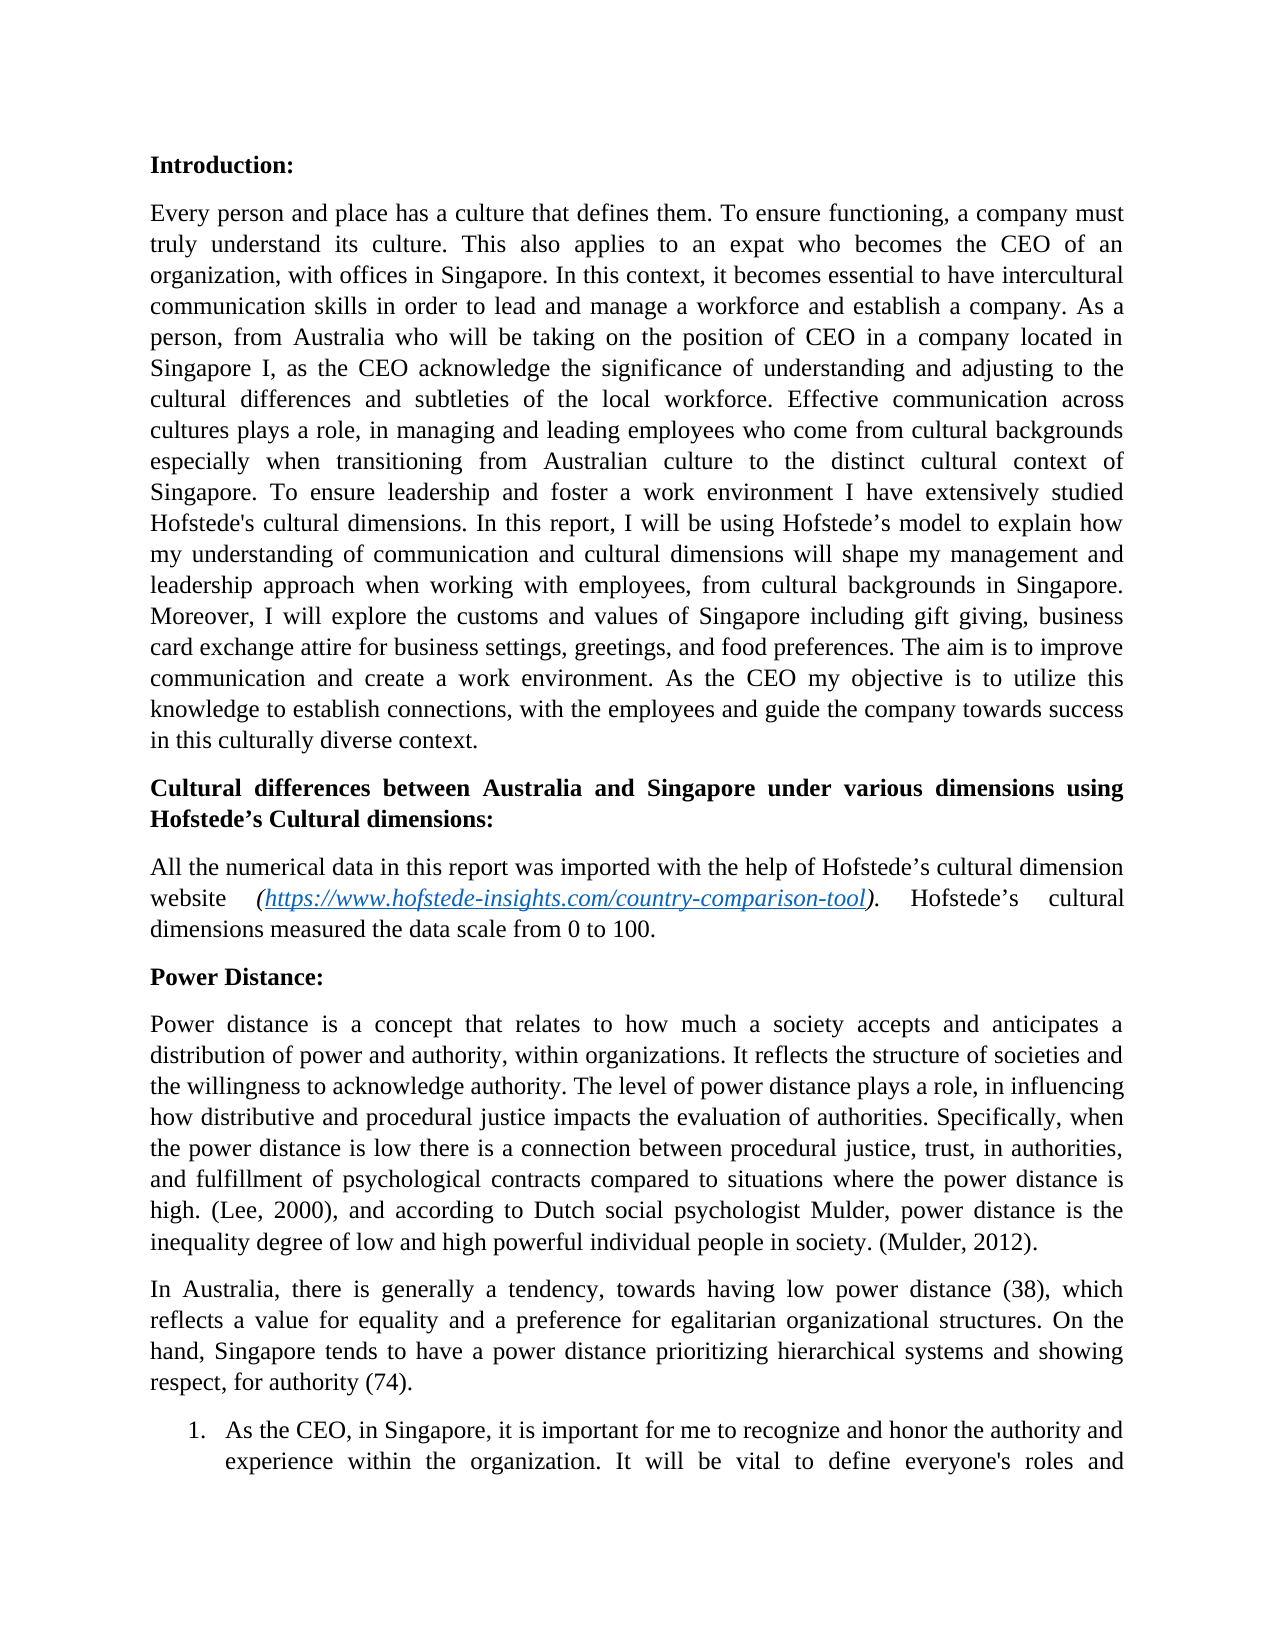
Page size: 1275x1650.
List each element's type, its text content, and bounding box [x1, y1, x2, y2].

text Cultural differences between Australia and Singapore under various dimensions using Hofstede’s Cultural dimensions: [150, 773, 1125, 833]
text Power Distance: [150, 962, 1125, 990]
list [187, 1415, 1125, 1475]
text All the numerical data in this report was imported with the help of Hofstede’s cultural dimension website (https://www.hofstede-insights.com/country-comparison-tool). Hofstede’s cultural dimensions measured the data scale from 0 to 100. [150, 852, 1125, 943]
text Introduction: [150, 150, 1125, 179]
text Power distance is a concept that relates to how much a society accepts and anticipates a distribution of power and authority, within organizations. It reflects the structure of societies and the willingness to acknowledge authority. The level of power distance plays a role, in influencing how distributive and procedural justice impacts the evaluation of authorities. Specifically, when the power distance is low there is a connection between procedural justice, trust, in authorities, and fulfillment of psychological contracts compared to situations where the power distance is high. , and according to Dutch social psychologist Mulder, power distance is the inequality degree of low and high powerful individual people in society. . [150, 1009, 1125, 1255]
text In Australia, there is generally a tendency, towards having low power distance (38), which reflects a value for equality and a preference for egalitarian organizational structures. On the hand, Singapore tends to have a power distance prioritizing hierarchical systems and showing respect, for authority (74). [150, 1274, 1125, 1396]
text Every person and place has a culture that defines them. To ensure functioning, a company must truly understand its culture. This also applies to an expat who becomes the CEO of an organization, with offices in Singapore. In this context, it becomes essential to have intercultural communication skills in order to lead and manage a workforce and establish a company. As a person, from Australia who will be taking on the position of CEO in a company located in Singapore I, as the CEO acknowledge the significance of understanding and adjusting to the cultural differences and subtleties of the local workforce. Effective communication across cultures plays a role, in managing and leading employees who come from cultural backgrounds especially when transitioning from Australian culture to the distinct cultural context of Singapore. To ensure leadership and foster a work environment I have extensively studied Hofstede's cultural dimensions. In this report, I will be using Hofstede’s model to explain how my understanding of communication and cultural dimensions will shape my management and leadership approach when working with employees, from cultural backgrounds in Singapore. Moreover, I will explore the customs and values of Singapore including gift giving, business card exchange attire for business settings, greetings, and food preferences. The aim is to improve communication and create a work environment. As the CEO my objective is to utilize this knowledge to establish connections, with the employees and guide the company towards success in this culturally diverse context. [150, 198, 1125, 754]
